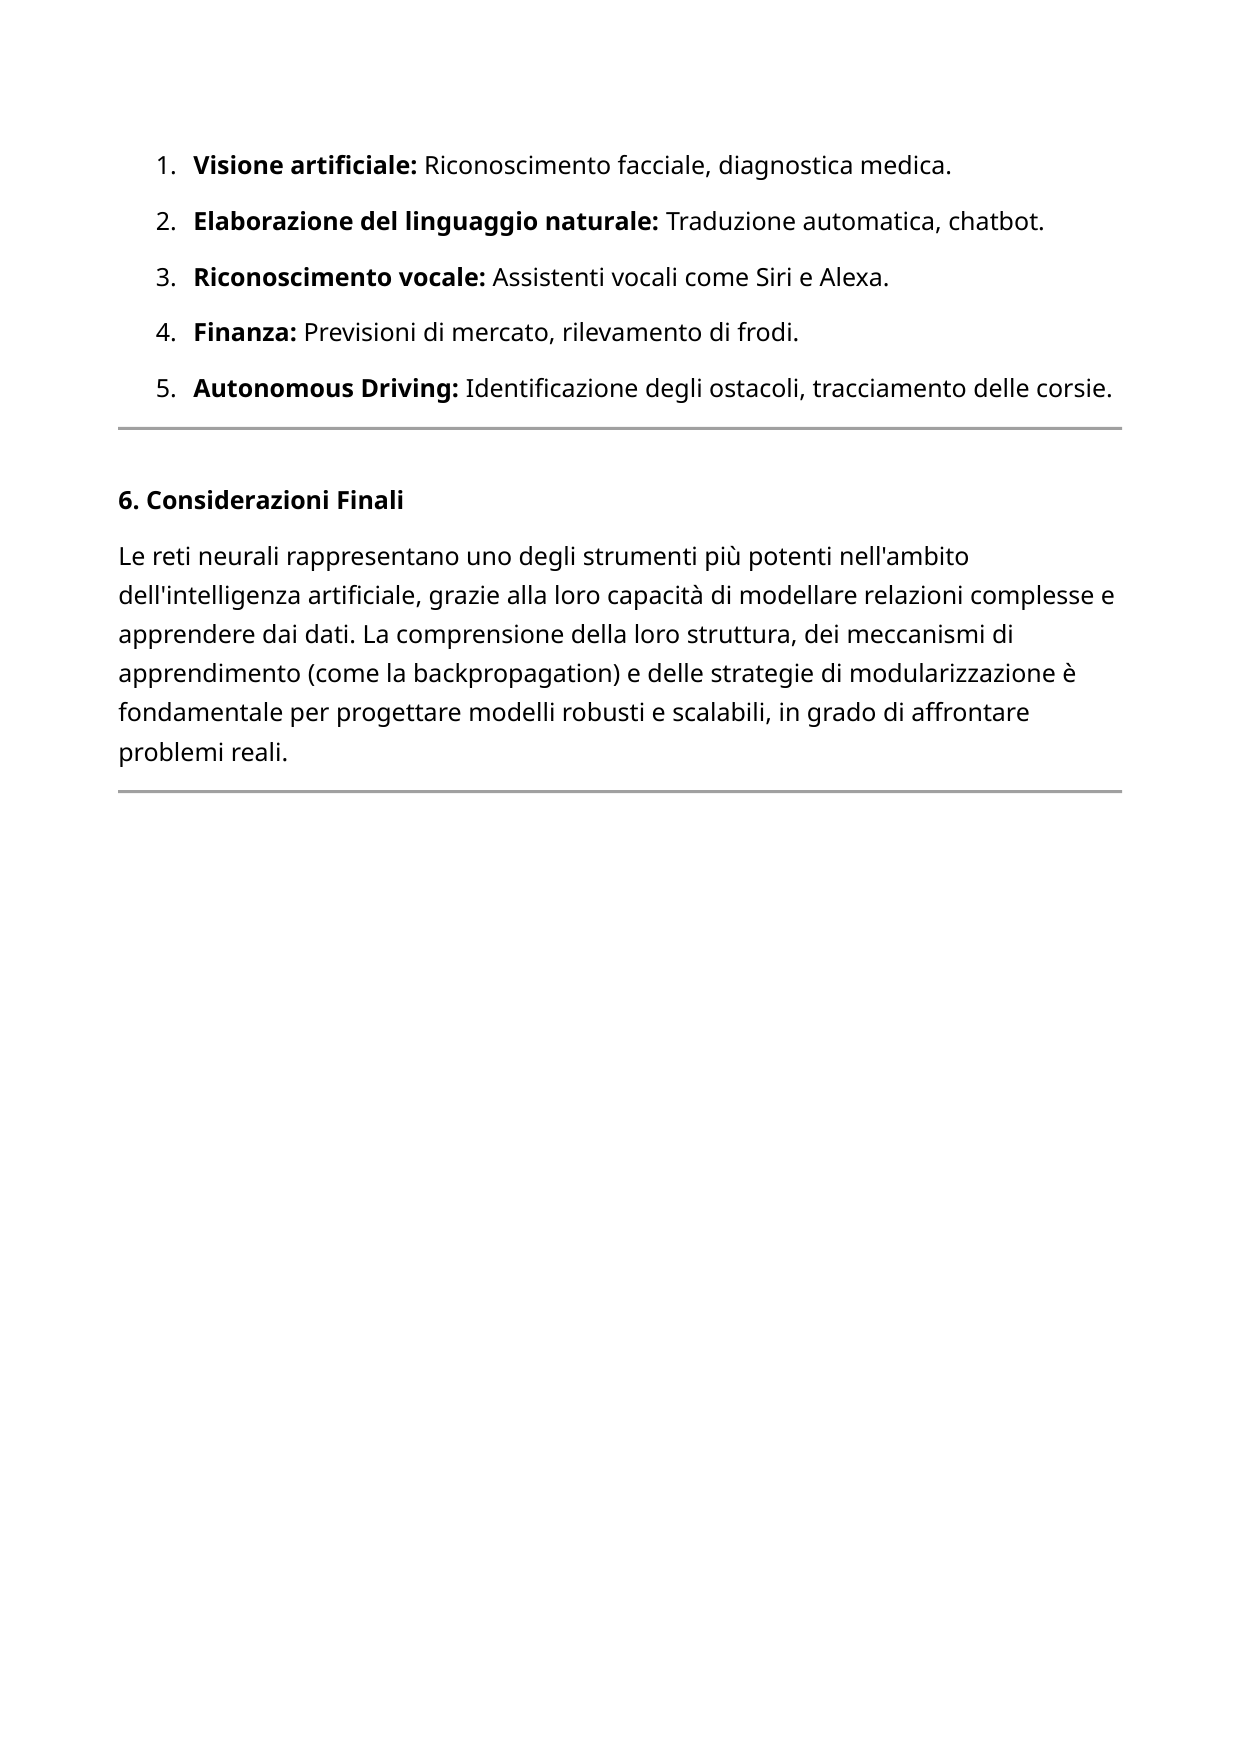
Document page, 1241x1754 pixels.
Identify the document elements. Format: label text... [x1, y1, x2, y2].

list Finanza: Previsioni di mercato, rilevamento di frodi. [156, 315, 1122, 349]
list Autonomous Driving: Identificazione degli ostacoli, tracciamento delle corsie. [156, 371, 1122, 405]
list Riconoscimento vocale: Assistenti vocali come Siri e Alexa. [156, 259, 1122, 293]
text Le reti neurali rappresentano uno degli strumenti più potenti nell'ambito dell'intelligenza artificiale, grazie alla loro capacità di modellare relazioni complesse e apprendere dai dati. La comprensione della loro struttura, dei meccanismi di apprendimento (come la backpropagation) e delle strategie di modularizzazione è fondamentale per progettare modelli robusti e scalabili, in grado di affrontare problemi reali. [118, 538, 1122, 768]
text 6. Considerazioni Finali [118, 483, 1122, 517]
list Visione artificiale: Riconoscimento facciale, diagnostica medica. [156, 148, 1122, 182]
list Elaborazione del linguaggio naturale: Traduzione automatica, chatbot. [156, 203, 1122, 237]
